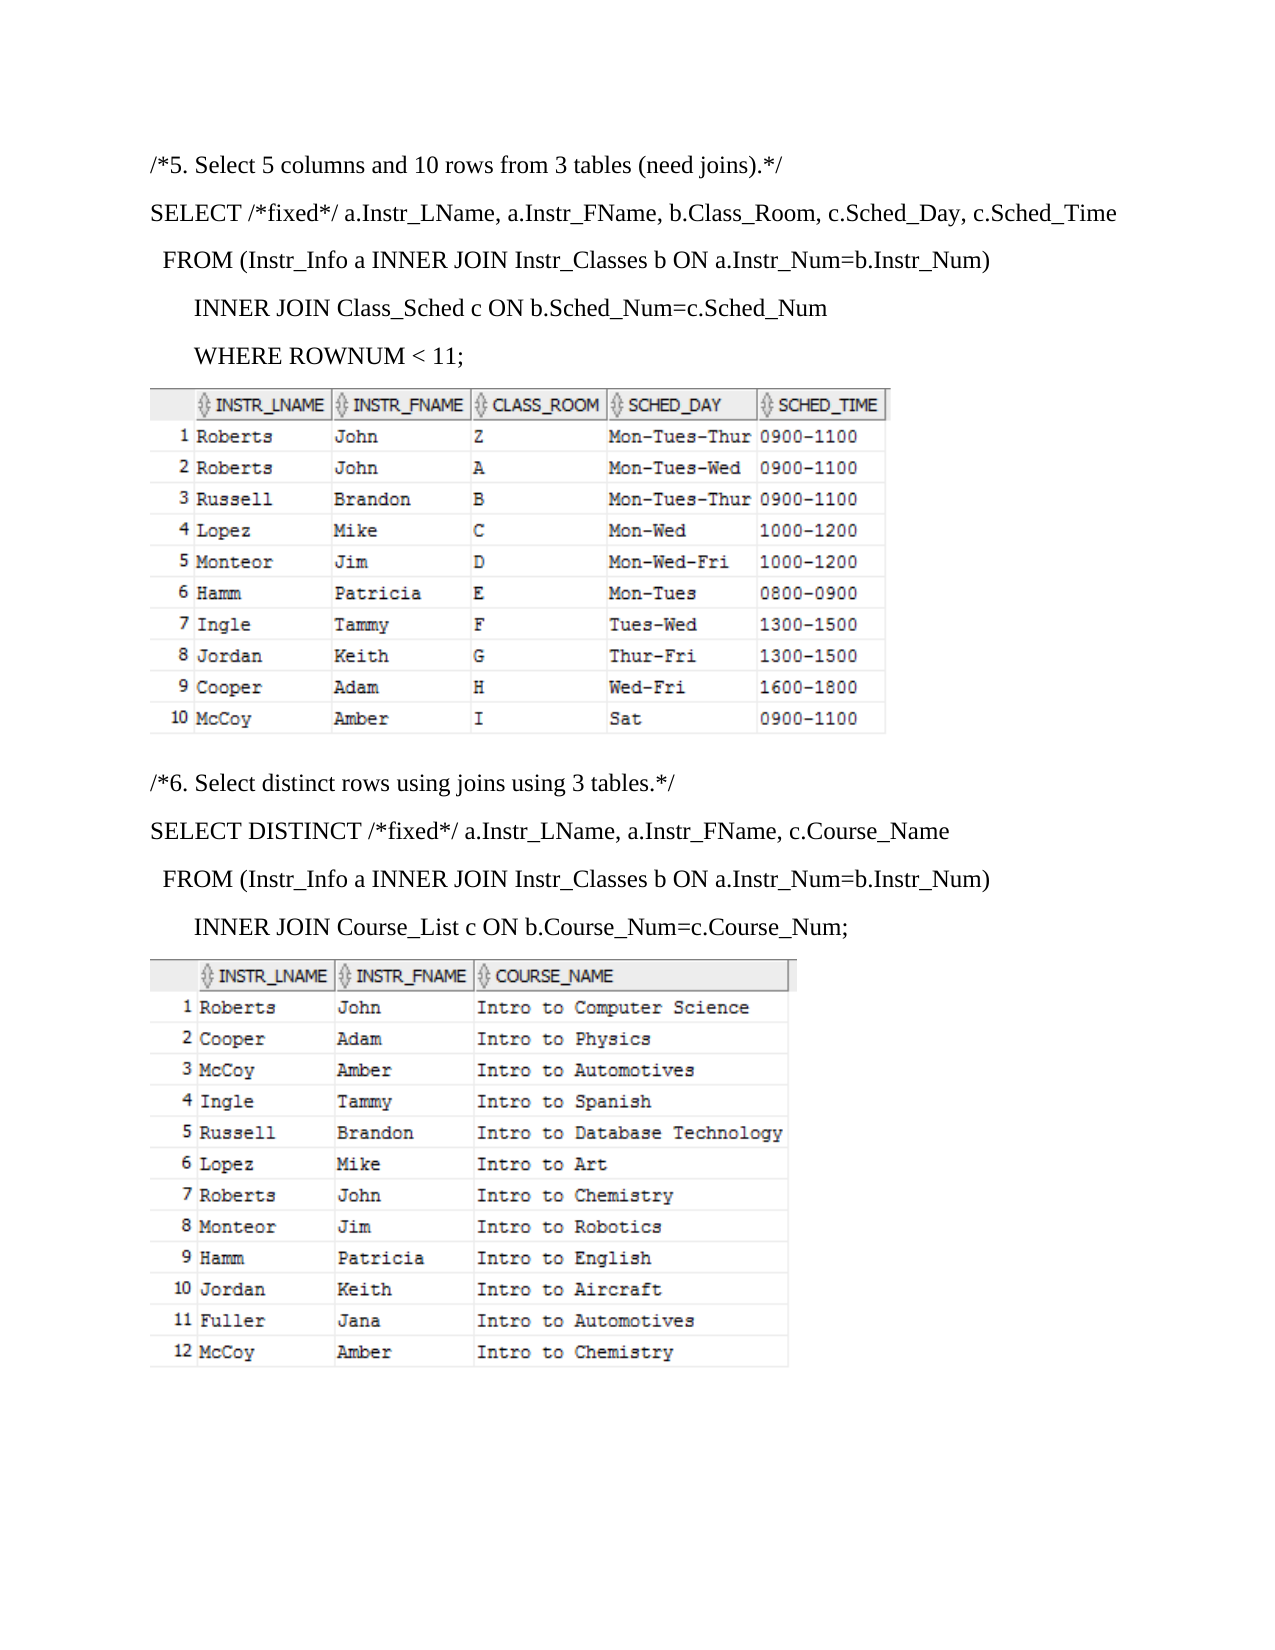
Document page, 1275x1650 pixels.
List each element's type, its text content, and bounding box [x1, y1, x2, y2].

text FROM (Instr_Info a INNER JOIN Instr_Classes b ON a.Instr_Num=b.Instr_Num) [150, 245, 1125, 274]
text INNER JOIN Class_Sched c ON b.Sched_Num=c.Sched_Num [150, 293, 1125, 322]
text FROM (Instr_Info a INNER JOIN Instr_Classes b ON a.Instr_Num=b.Instr_Num) [150, 864, 1125, 893]
text WHERE ROWNUM < 11; [150, 341, 1125, 369]
text SELECT /*fixed*/ a.Instr_LName, a.Instr_FName, b.Class_Room, c.Sched_Day, c.Sched_Time [150, 198, 1125, 226]
text /*6. Select distinct rows using joins using 3 tables.*/ [150, 768, 1125, 797]
picture [150, 959, 797, 1374]
picture [150, 388, 891, 750]
text /*5. Select 5 columns and 10 rows from 3 tables (need joins).*/ [150, 150, 1125, 179]
text SELECT DISTINCT /*fixed*/ a.Instr_LName, a.Instr_FName, c.Course_Name [150, 816, 1125, 845]
text INNER JOIN Course_List c ON b.Course_Num=c.Course_Num; [150, 912, 1125, 940]
